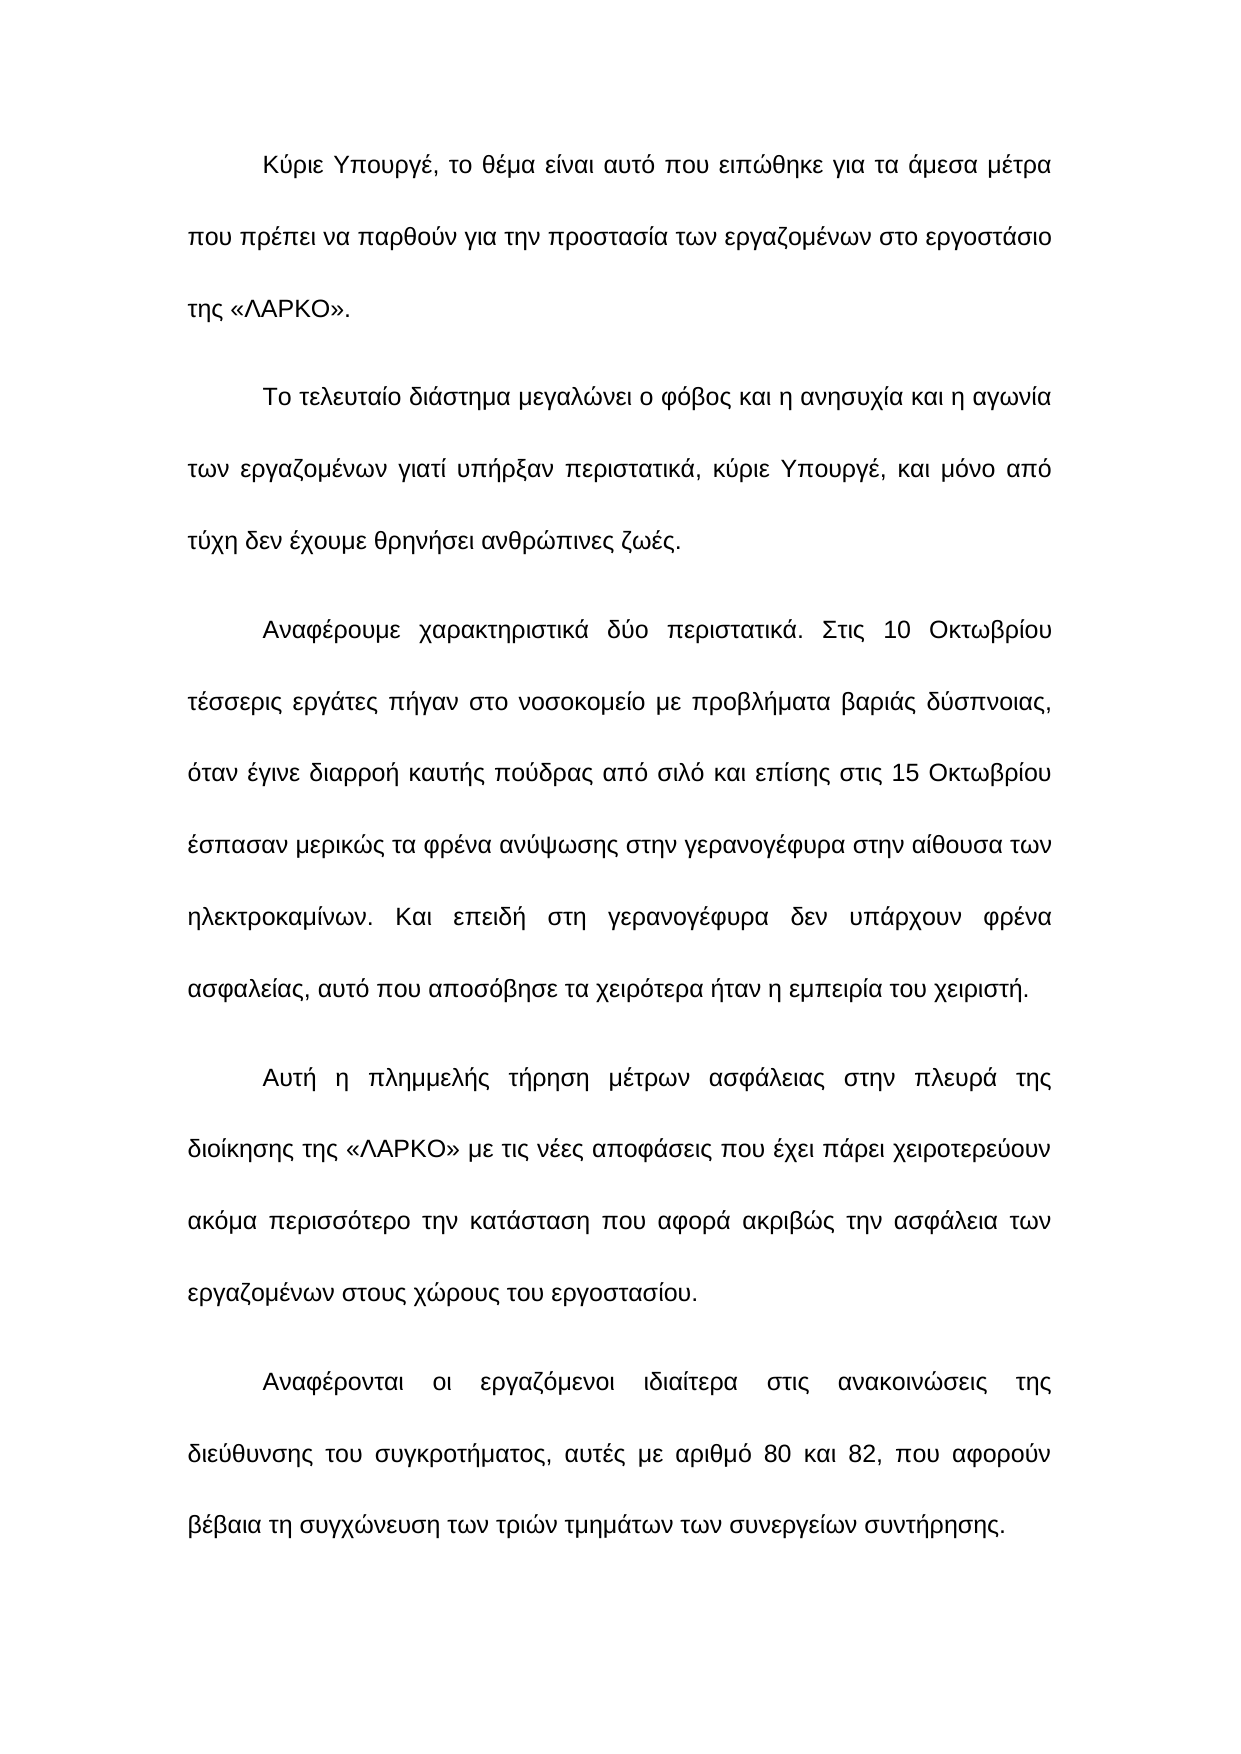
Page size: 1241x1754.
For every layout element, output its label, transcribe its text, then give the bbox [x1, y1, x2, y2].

text Αναφέρονται οι εργαζόμενοι ιδιαίτερα στις ανακοινώσεις της διεύθυνσης του συγκροτήματος, αυτές με αριθμό 80 και 82, που αφορούν βέβαια τη συγχώνευση των τριών τμημάτων των συνεργείων συντήρησης. [187, 1367, 1053, 1539]
text Το τελευταίο διάστημα μεγαλώνει ο φόβος και η ανησυχία και η αγωνία των εργαζομένων γιατί υπήρξαν περιστατικά, κύριε Υπουργέ, και μόνο από τύχη δεν έχουμε θρηνήσει ανθρώπινες ζωές. [187, 382, 1053, 555]
text Κύριε Υπουργέ, το θέμα είναι αυτό που ειπώθηκε για τα άμεσα μέτρα που πρέπει να παρθούν για την προστασία των εργαζομένων στο εργοστάσιο της «ΛΑΡΚΟ». [187, 150, 1053, 322]
text Αυτή η πλημμελής τήρηση μέτρων ασφάλειας στην πλευρά της διοίκησης της «ΛΑΡΚΟ» με τις νέες αποφάσεις που έχει πάρει χειροτερεύουν ακόμα περισσότερο την κατάσταση που αφορά ακριβώς την ασφάλεια των εργαζομένων στους χώρους του εργοστασίου. [187, 1062, 1053, 1307]
text Αναφέρουμε χαρακτηριστικά δύο περιστατικά. Στις 10 Οκτωβρίου τέσσερις εργάτες πήγαν στο νοσοκομείο με προβλήματα βαριάς δύσπνοιας, όταν έγινε διαρροή καυτής πούδρας από σιλό και επίσης στις 15 Οκτωβρίου έσπασαν μερικώς τα φρένα ανύψωσης στην γερανογέφυρα στην αίθουσα των ηλεκτροκαμίνων. Και επειδή στη γερανογέφυρα δεν υπάρχουν φρένα ασφαλείας, αυτό που αποσόβησε τα χειρότερα ήταν η εμπειρία του χειριστή. [187, 614, 1053, 1003]
